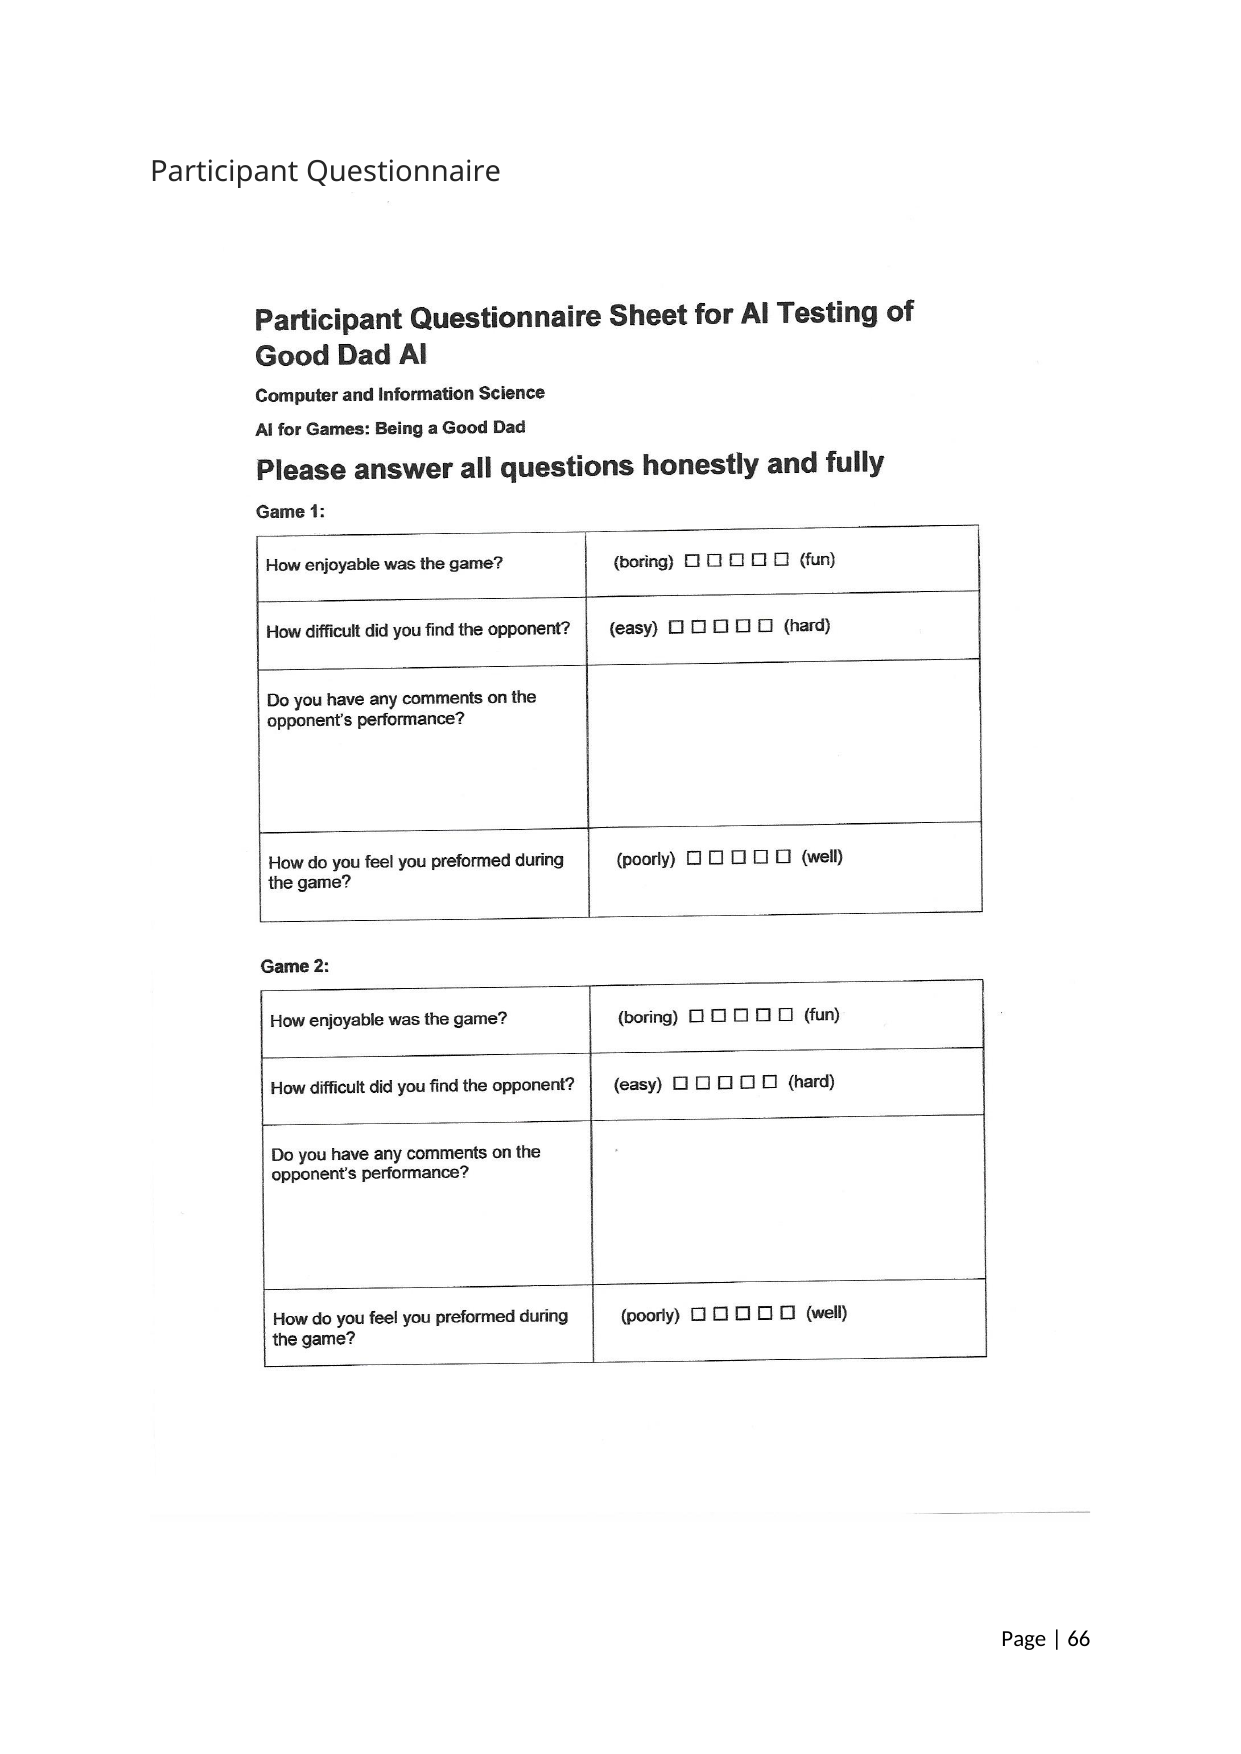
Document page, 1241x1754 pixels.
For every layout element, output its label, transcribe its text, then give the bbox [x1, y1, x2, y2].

subtitle Participant Questionnaire [150, 150, 1090, 190]
picture [150, 192, 1091, 1522]
